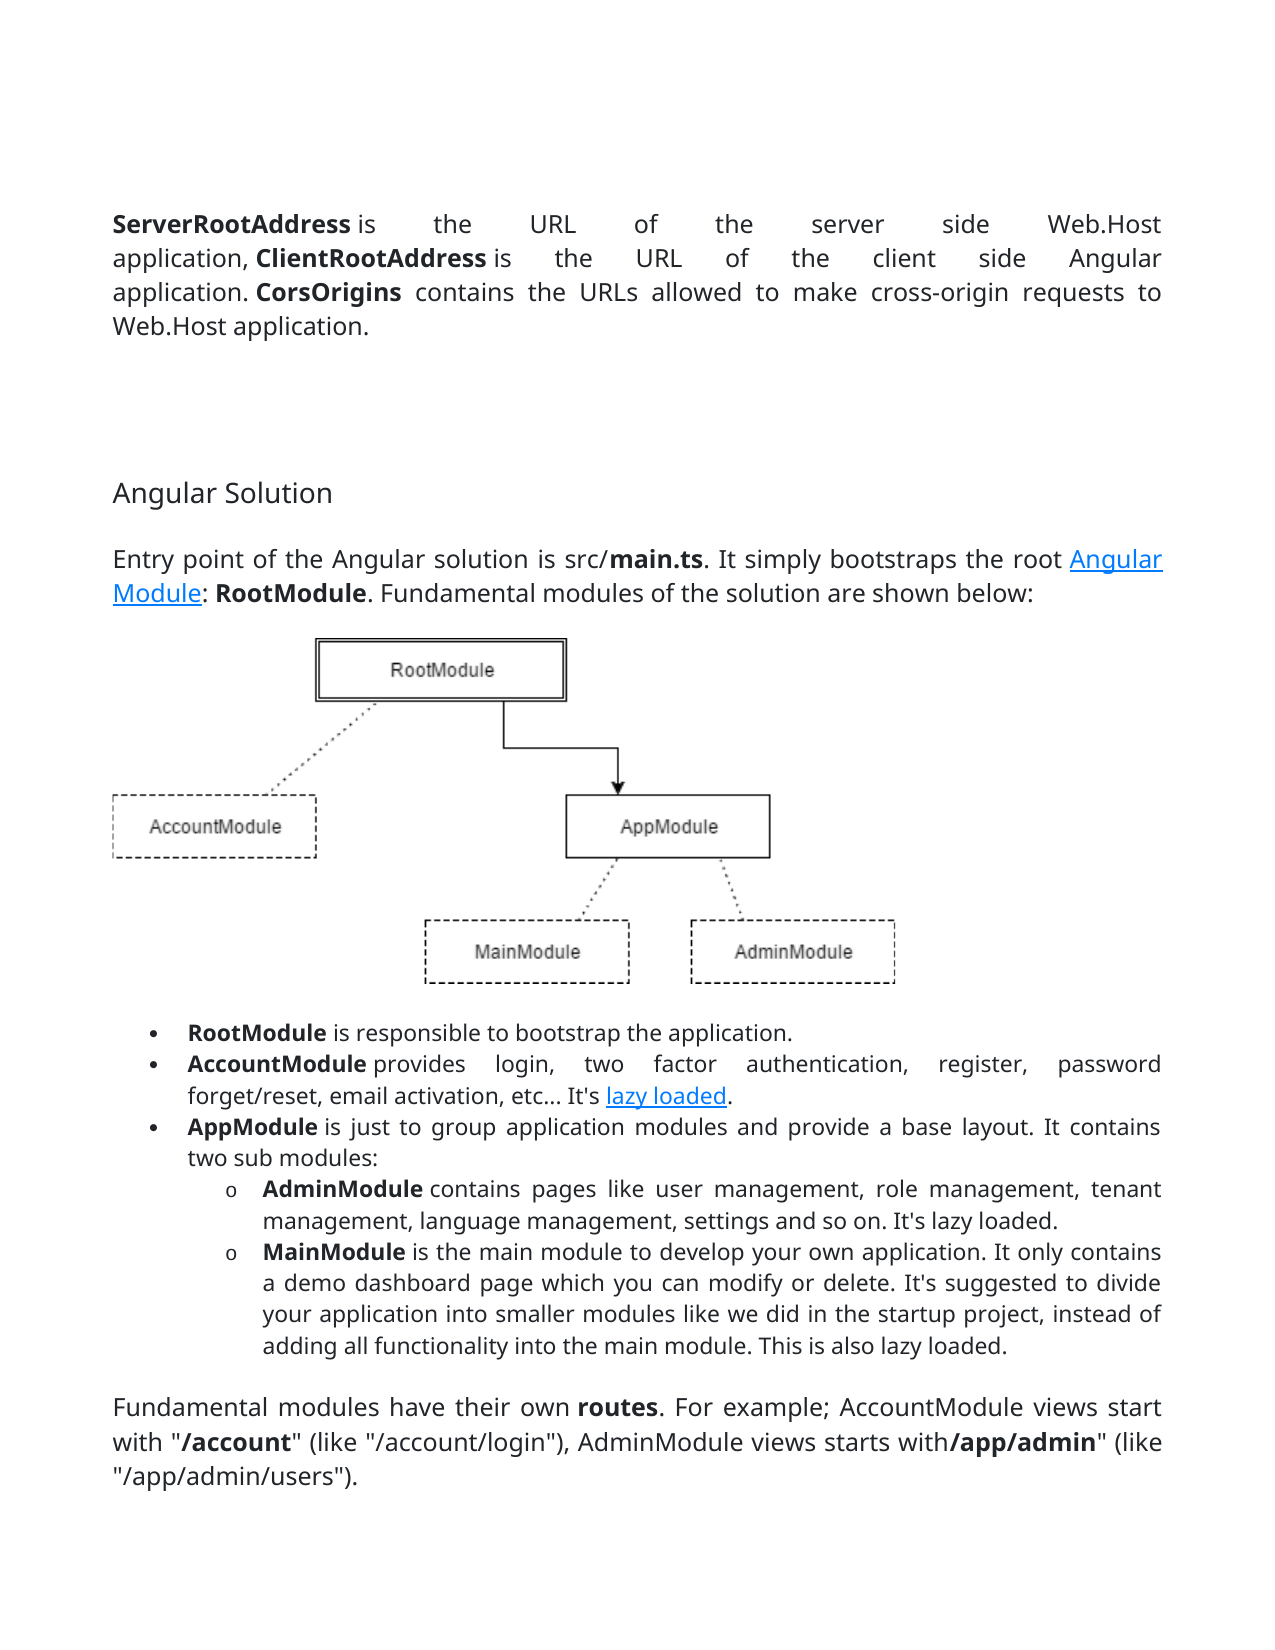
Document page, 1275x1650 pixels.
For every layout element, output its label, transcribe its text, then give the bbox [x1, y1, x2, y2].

subtitle Angular Solution [112, 435, 1162, 512]
list AppModule is just to group application modules and provide a base layout. It contains two sub modules: [150, 1111, 1162, 1173]
text Entry point of the Angular solution is src/main.ts. It simply bootstraps the root Angular Module: RootModule. Fundamental modules of the solution are shown below: [112, 541, 1162, 609]
list AdminModule contains pages like user management, role management, tenant management, language management, settings and so on. It's lazy loaded. [225, 1173, 1162, 1236]
text Fundamental modules have their own routes. For example; AccountModule views start with "/account" (like "/account/login"), AdminModule views starts with/app/admin" (like "/app/admin/users"). [112, 1390, 1162, 1492]
list MainModule is the main module to develop your own application. It only contains a demo dashboard page which you can modify or delete. It's suggested to divide your application into smaller modules like we did in the startup project, instead of adding all functionality into the main module. This is also lazy loaded. [225, 1236, 1162, 1361]
list AccountModule provides login, two factor authentication, register, password forget/reset, email activation, etc... It's lazy loaded. [150, 1048, 1162, 1111]
list RootModule is responsible to bootstrap the application. [150, 1017, 1162, 1048]
text ServerRootAddress is the URL of the server side Web.Host application, ClientRootAddress is the URL of the client side Angular application. CorsOrigins contains the URLs allowed to make cross-origin requests to Web.Host application. [112, 207, 1162, 343]
